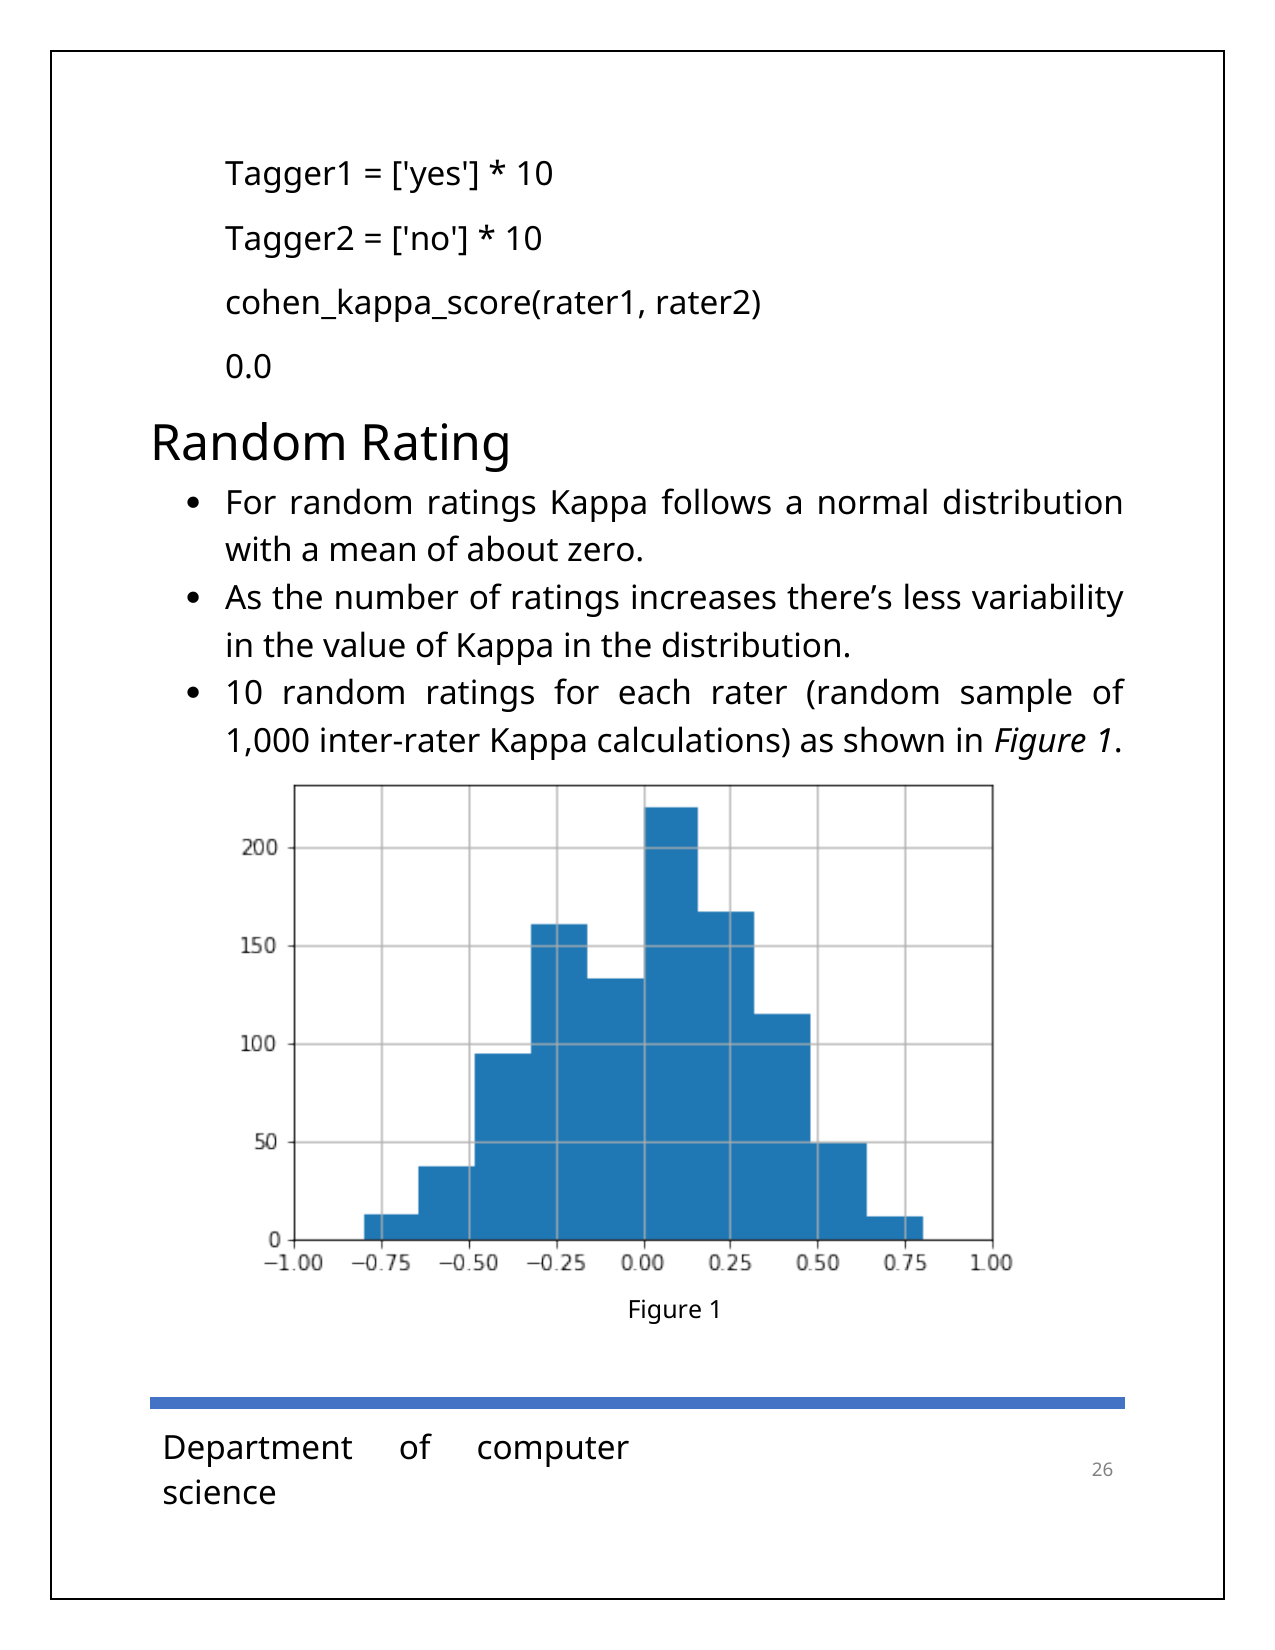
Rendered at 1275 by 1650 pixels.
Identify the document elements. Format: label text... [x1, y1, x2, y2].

list Figure 1 [225, 1291, 1125, 1326]
picture [225, 764, 1030, 1290]
text Tagger1 = ['yes'] * 10 [150, 150, 1125, 195]
list 10 random ratings for each rater (random sample of 1,000 inter-rater Kappa calculations) as shown in Figure 1. [187, 669, 1125, 762]
text 0.0 [150, 343, 1125, 388]
text cohen_kappa_score(rater1, rater2) [150, 278, 1125, 324]
list For random ratings Kappa follows a normal distribution with a mean of about zero. [187, 478, 1125, 572]
text Tagger2 = ['no'] * 10 [150, 214, 1125, 260]
list As the number of ratings increases there’s less variability in the value of Kappa in the distribution. [187, 574, 1125, 667]
subtitle Random Rating [150, 407, 1125, 475]
